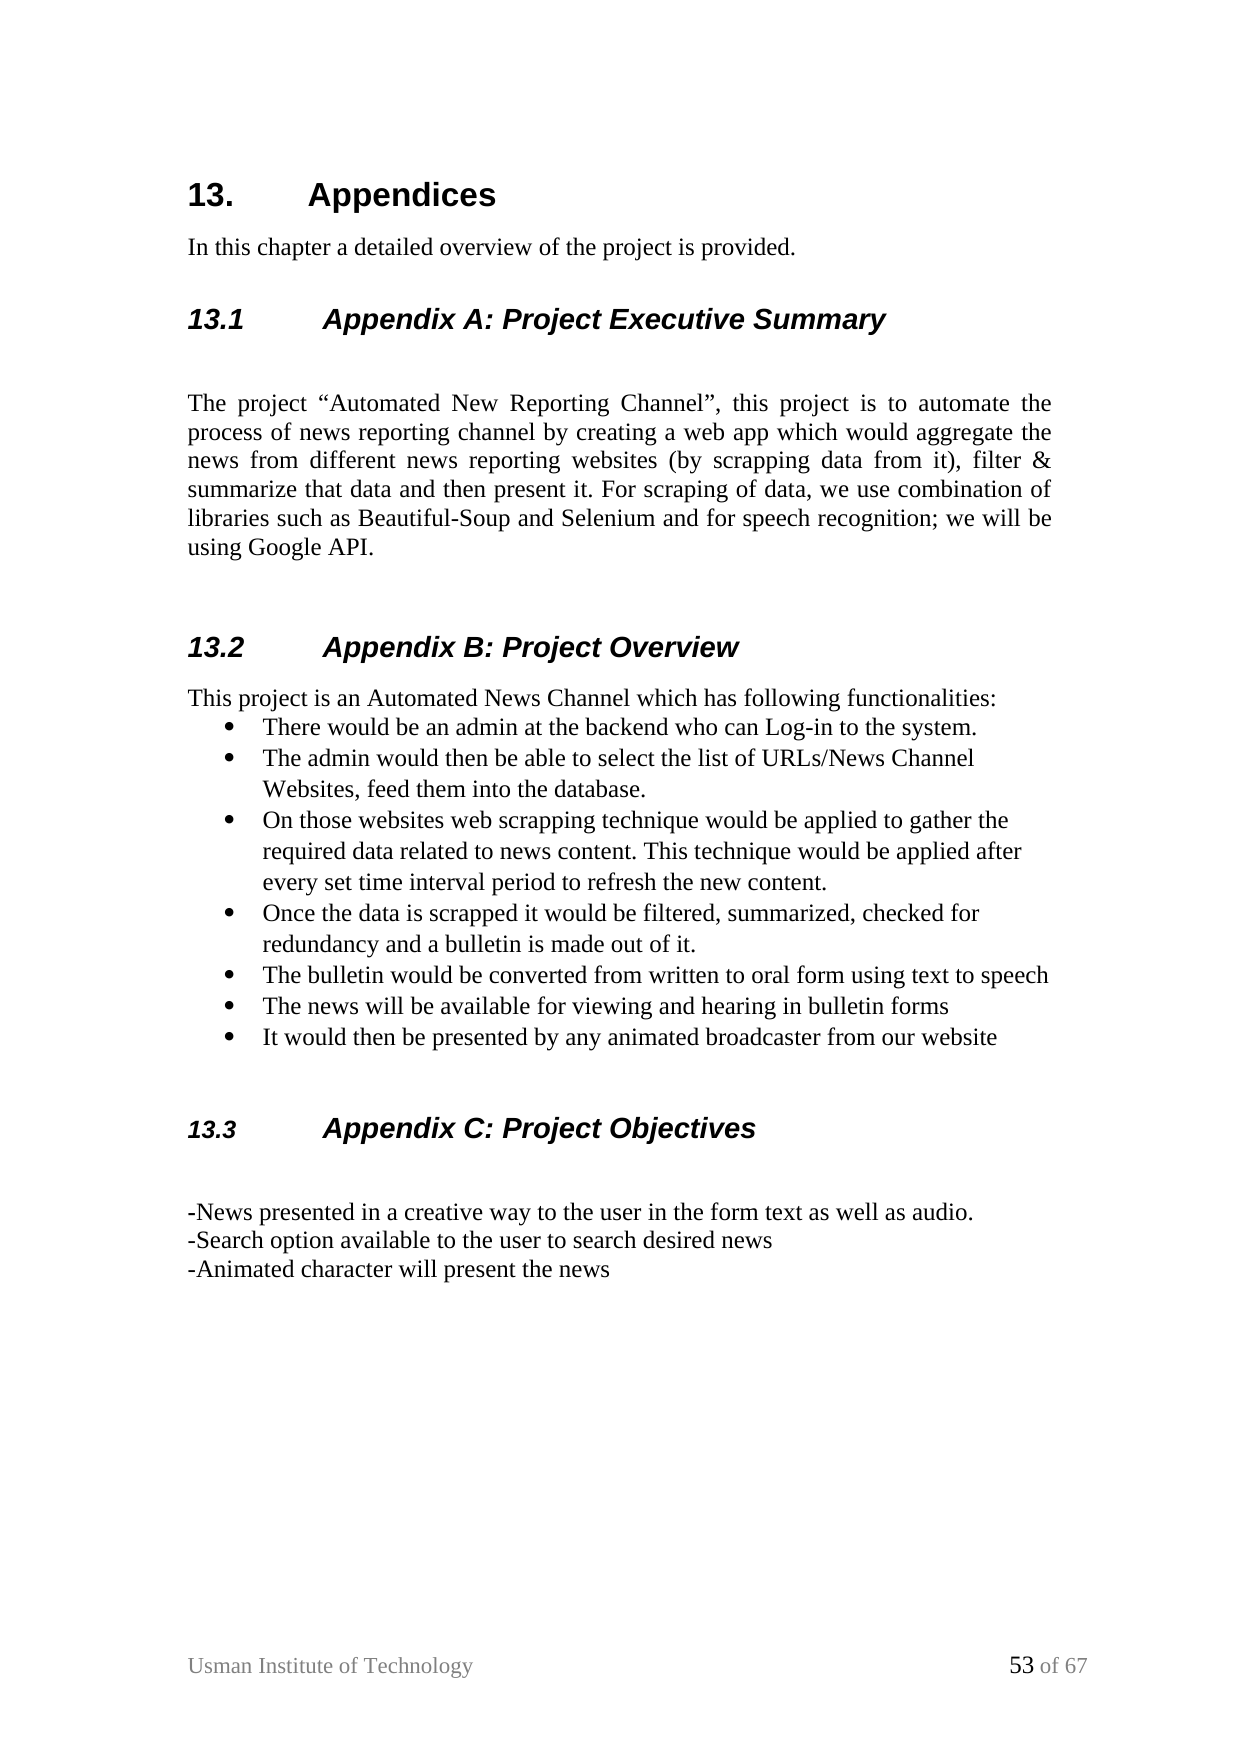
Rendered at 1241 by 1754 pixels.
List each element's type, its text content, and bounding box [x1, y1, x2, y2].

subtitle Appendix C: Project Objectives [187, 1111, 1053, 1144]
list Once the data is scrapped it would be filtered, summarized, checked for redundancy and a bulletin is made out of it. [225, 898, 1053, 958]
text The project “Automated New Reporting Channel”, this project is to automate the process of news reporting channel by creating a web app which would aggregate the news from different news reporting websites (by scrapping data from it), filter & summarize that data and then present it. For scraping of data, we use combination of libraries such as Beautiful-Soup and Selenium and for speech recognition; we will be using Google API. [187, 388, 1053, 561]
text -News presented in a creative way to the user in the form text as well as audio. [187, 1197, 1053, 1226]
list On those websites web scrapping technique would be applied to gather the required data related to news content. This technique would be applied after every set time interval period to refresh the new content. [225, 805, 1053, 896]
subtitle Appendix A: Project Executive Summary [187, 302, 1053, 336]
list The news will be available for viewing and hearing in bulletin forms [225, 991, 1053, 1020]
text -Search option available to the user to search desired news [187, 1226, 1053, 1254]
subtitle Appendices [187, 175, 1053, 213]
subtitle Appendix B: Project Overview [187, 631, 1053, 664]
text -Animated character will present the news [187, 1254, 1053, 1283]
list There would be an admin at the backend who can Log-in to the system. [225, 712, 1053, 740]
text This project is an Automated News Channel which has following functionalities: [187, 683, 1053, 712]
list The bulletin would be converted from written to oral form using text to speech [225, 960, 1053, 989]
list It would then be presented by any animated broadcaster from our website [225, 1022, 1053, 1051]
list The admin would then be able to select the list of URLs/News Channel Websites, feed them into the database. [225, 743, 1053, 802]
text In this chapter a detailed overview of the project is provided. [187, 232, 1053, 261]
